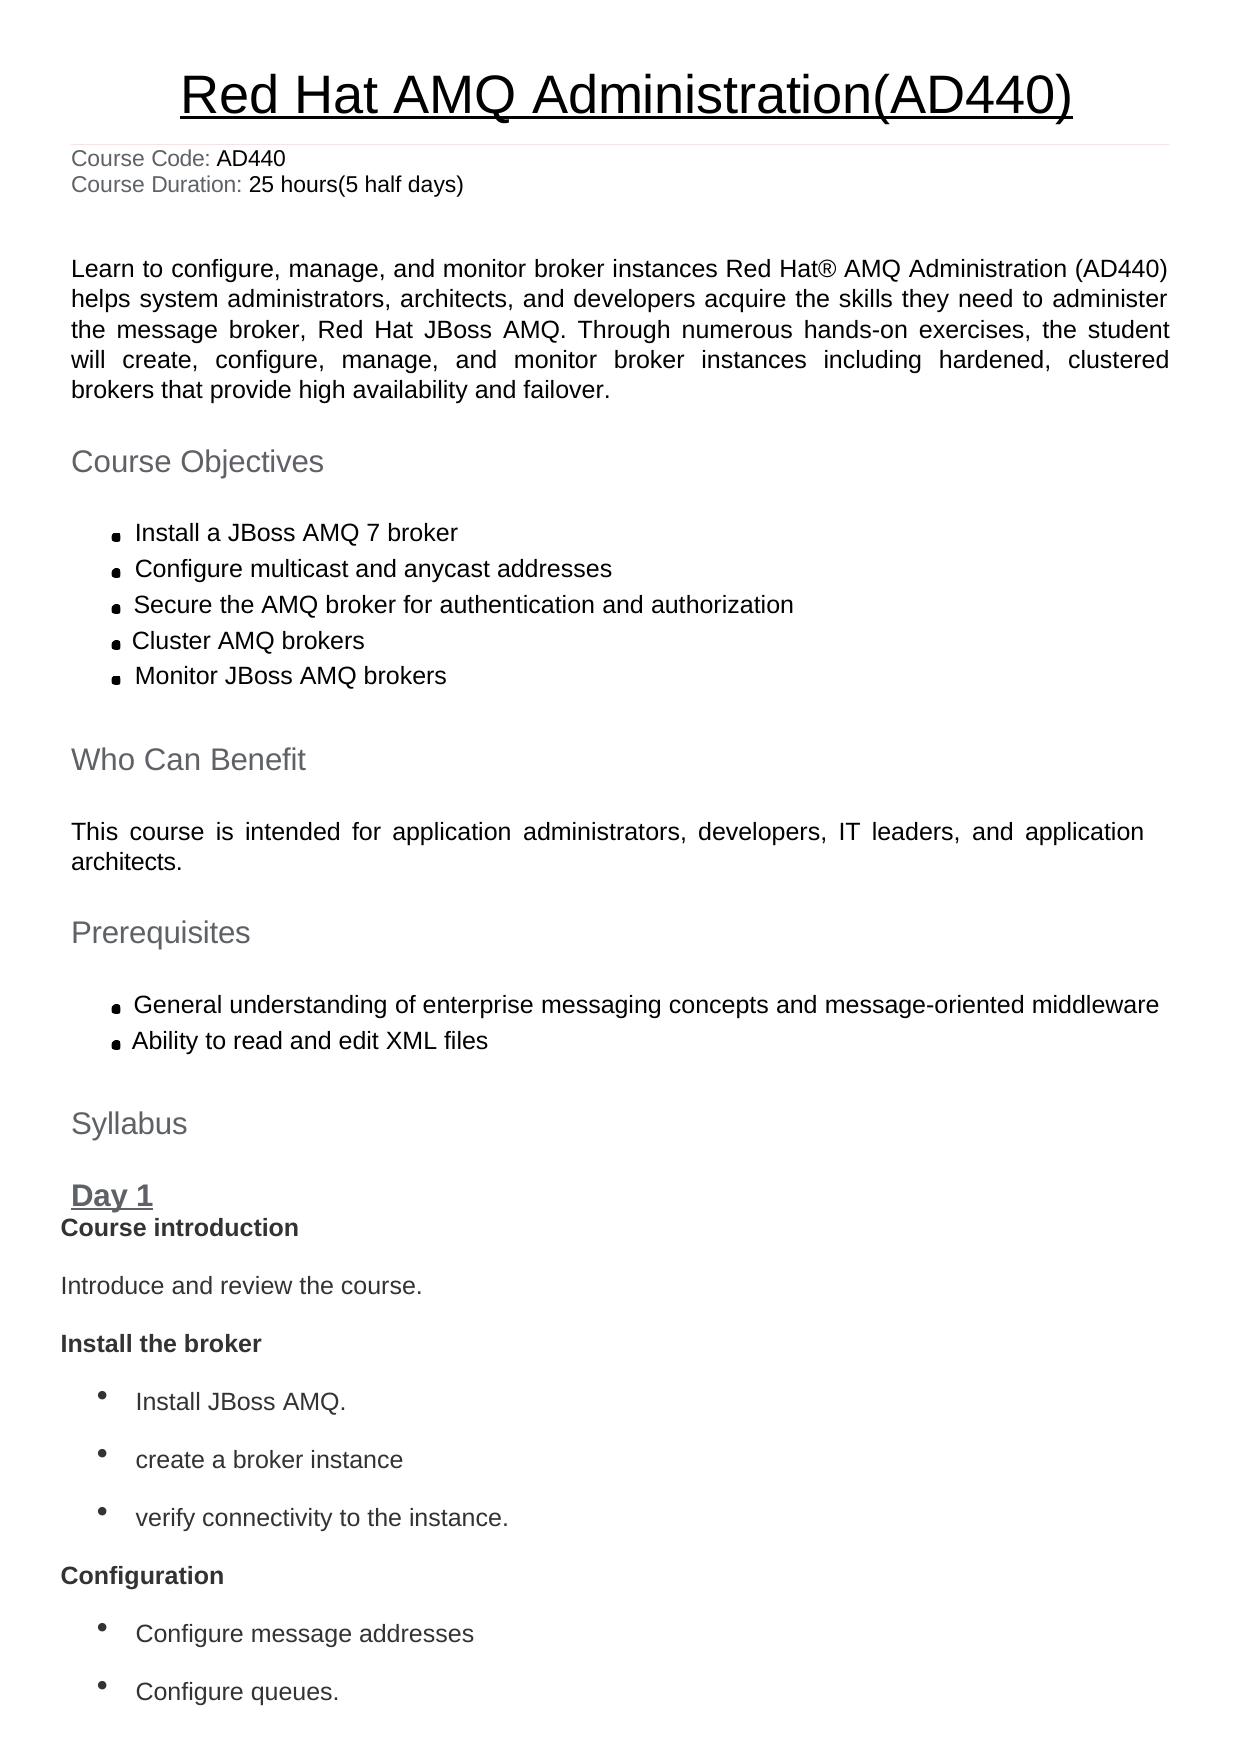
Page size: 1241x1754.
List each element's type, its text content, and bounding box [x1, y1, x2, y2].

picture [111, 568, 121, 578]
text Install a JBoss AMQ 7 broker [112, 518, 1182, 552]
text Course introduction [60, 1213, 1182, 1242]
list Configure message addresses [98, 1619, 1182, 1648]
text Secure the AMQ broker for authentication and authorization Cluster AMQ brokers [112, 590, 796, 660]
subtitle Day 1 [71, 1177, 1182, 1213]
text Configure multicast and anycast addresses [112, 554, 1182, 588]
picture [111, 1040, 121, 1050]
picture [111, 604, 121, 614]
subtitle Who Can Benefit [71, 741, 1182, 777]
list create a broker instance [98, 1445, 1182, 1474]
subtitle Syllabus [71, 1105, 1182, 1141]
text Introduce and review the course. [60, 1271, 1182, 1300]
subtitle Course Objectives [71, 443, 1182, 479]
subtitle Course Code: AD440 [71, 142, 1182, 171]
text General understanding of enterprise messaging concepts and message-oriented middleware Ability to read and edit XML files [112, 990, 1161, 1060]
text Monitor JBoss AMQ brokers [112, 661, 1182, 695]
list Configure queues. [98, 1677, 1182, 1706]
picture [111, 533, 121, 542]
subtitle Prerequisites [71, 914, 1182, 951]
picture [111, 676, 121, 685]
text This course is intended for application administrators, developers, IT leaders, and application architects. [71, 816, 1182, 875]
list Install JBoss AMQ. [98, 1387, 1182, 1416]
text Learn to configure, manage, and monitor broker instances Red Hat® AMQ Administration (AD440) helps system administrators, architects, and developers acquire the skills they need to administer the message broker, Red Hat JBoss AMQ. Through numerous hands-on exercises, the student will create, configure, manage, and monitor broker instances including hardened, clustered brokers that provide high availability and failover. [71, 254, 1170, 403]
text Install the broker [60, 1329, 1182, 1358]
picture [111, 640, 121, 650]
text Configuration [60, 1561, 1182, 1589]
text Red Hat AMQ Administration(AD440) [71, 63, 1182, 125]
picture [111, 1004, 121, 1014]
list verify connectivity to the instance. [98, 1503, 1182, 1532]
subtitle Course Duration: 25 hours(5 half days) [71, 171, 1182, 197]
